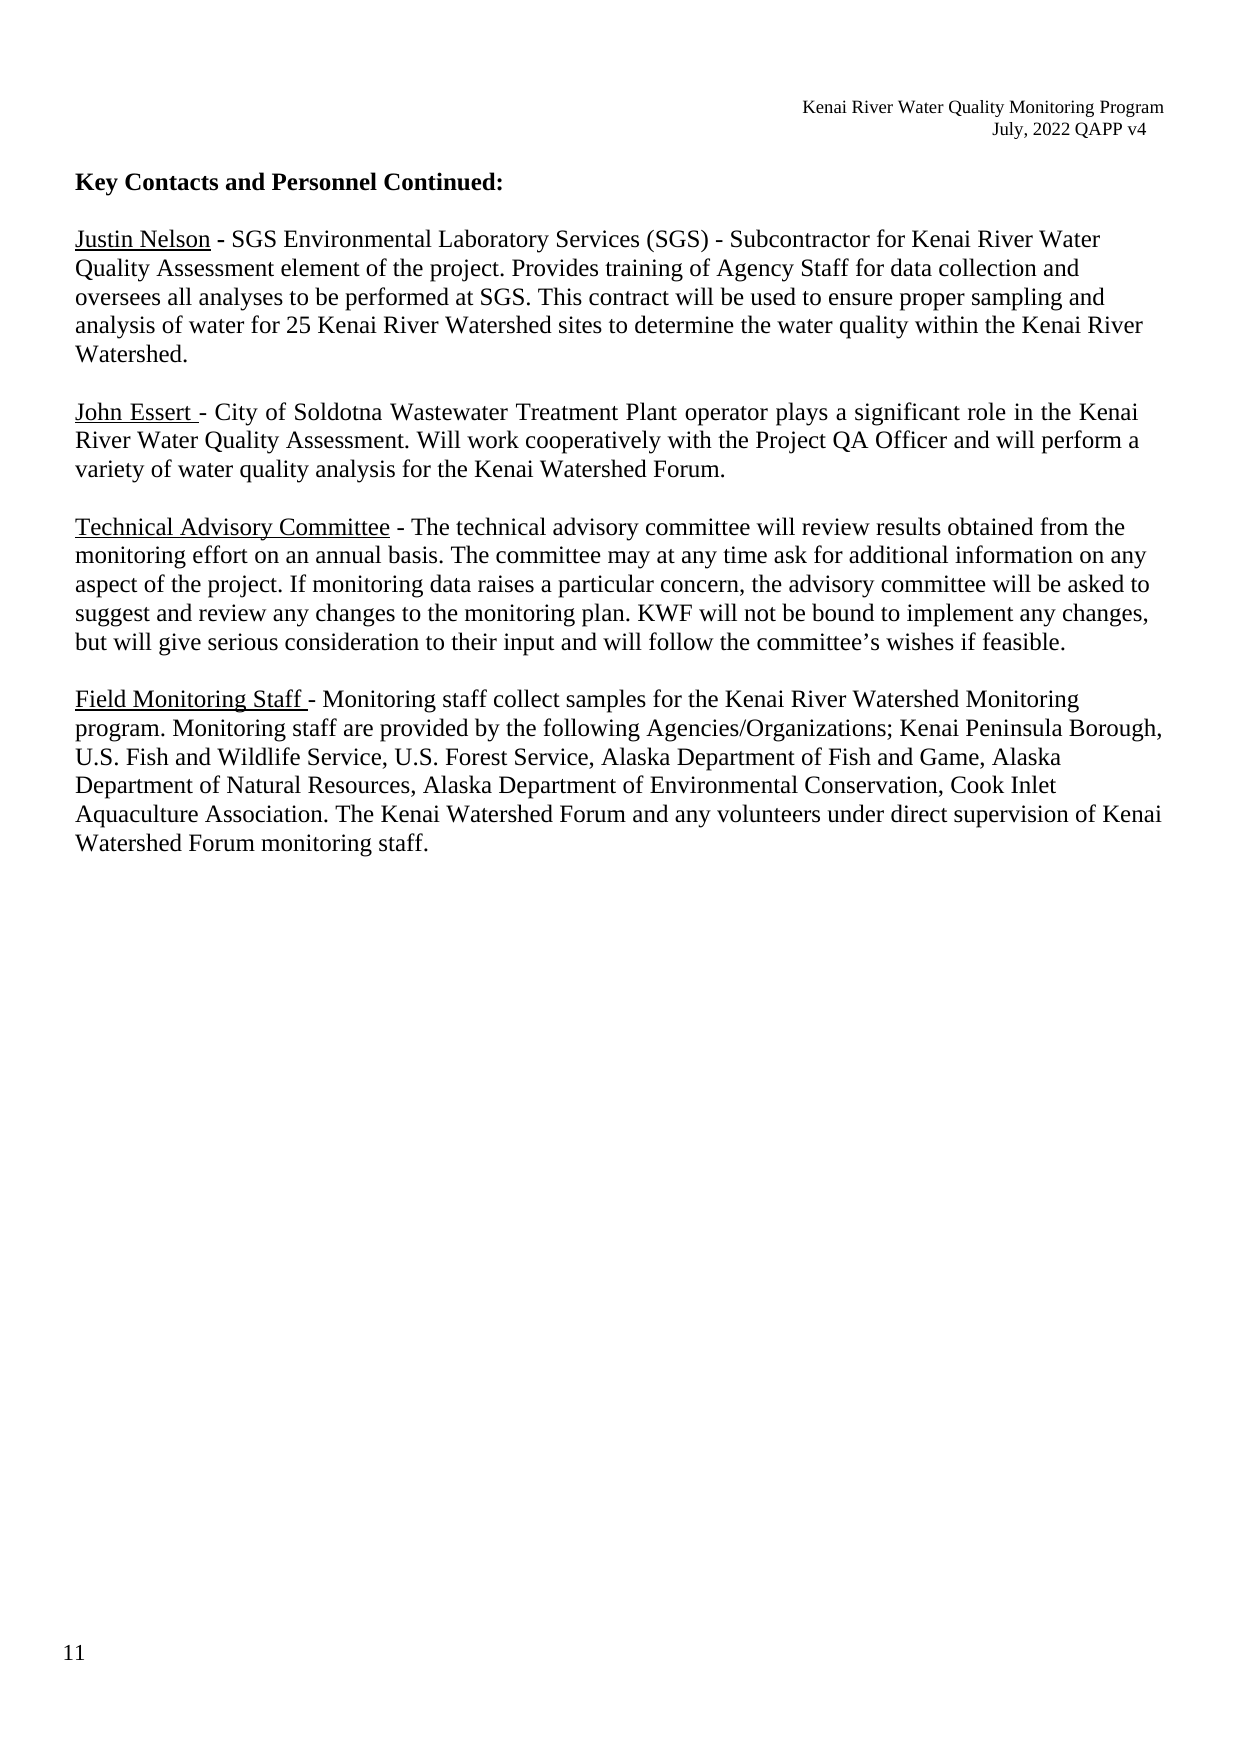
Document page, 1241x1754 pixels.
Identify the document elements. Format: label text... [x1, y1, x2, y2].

text Justin Nelson - SGS Environmental Laboratory Services (SGS) - Subcontractor for Kenai River Water Quality Assessment element of the project. Provides training of Agency Staff for data collection and oversees all analyses to be performed at SGS. This contract will be used to ensure proper sampling and analysis of water for 25 Kenai River Watershed sites to determine the water quality within the Kenai River Watershed. [75, 224, 1146, 368]
text Technical Advisory Committee - The technical advisory committee will review results obtained from the monitoring effort on an annual basis. The committee may at any time ask for additional information on any aspect of the project. If monitoring data raises a particular concern, the advisory committee will be asked to suggest and review any changes to the monitoring plan. KWF will not be bound to implement any changes, but will give serious consideration to their input and will follow the committee’s wishes if feasible. [75, 512, 1153, 655]
text U.S. Fish and Wildlife Service, U.S. Forest Service, Alaska Department of Fish and Game, Alaska Department of Natural Resources, Alaska Department of Environmental Conservation, Cook Inlet Aquaculture Association. The Kenai Watershed Forum and any volunteers under direct supervision of Kenai Watershed Forum monitoring staff. [75, 742, 1165, 857]
text John Essert - City of Soldotna Wastewater Treatment Plant operator plays a significant role in the Kenai River Water Quality Assessment. Will work cooperatively with the Project QA Officer and will perform a variety of water quality analysis for the Kenai Watershed Forum. [75, 397, 1140, 483]
text Field Monitoring Staff - Monitoring staff collect samples for the Kenai River Watershed Monitoring program. Monitoring staff are provided by the following Agencies/Organizations; Kenai Peninsula Borough, [75, 684, 1166, 742]
text Key Contacts and Personnel Continued: [75, 167, 1230, 196]
